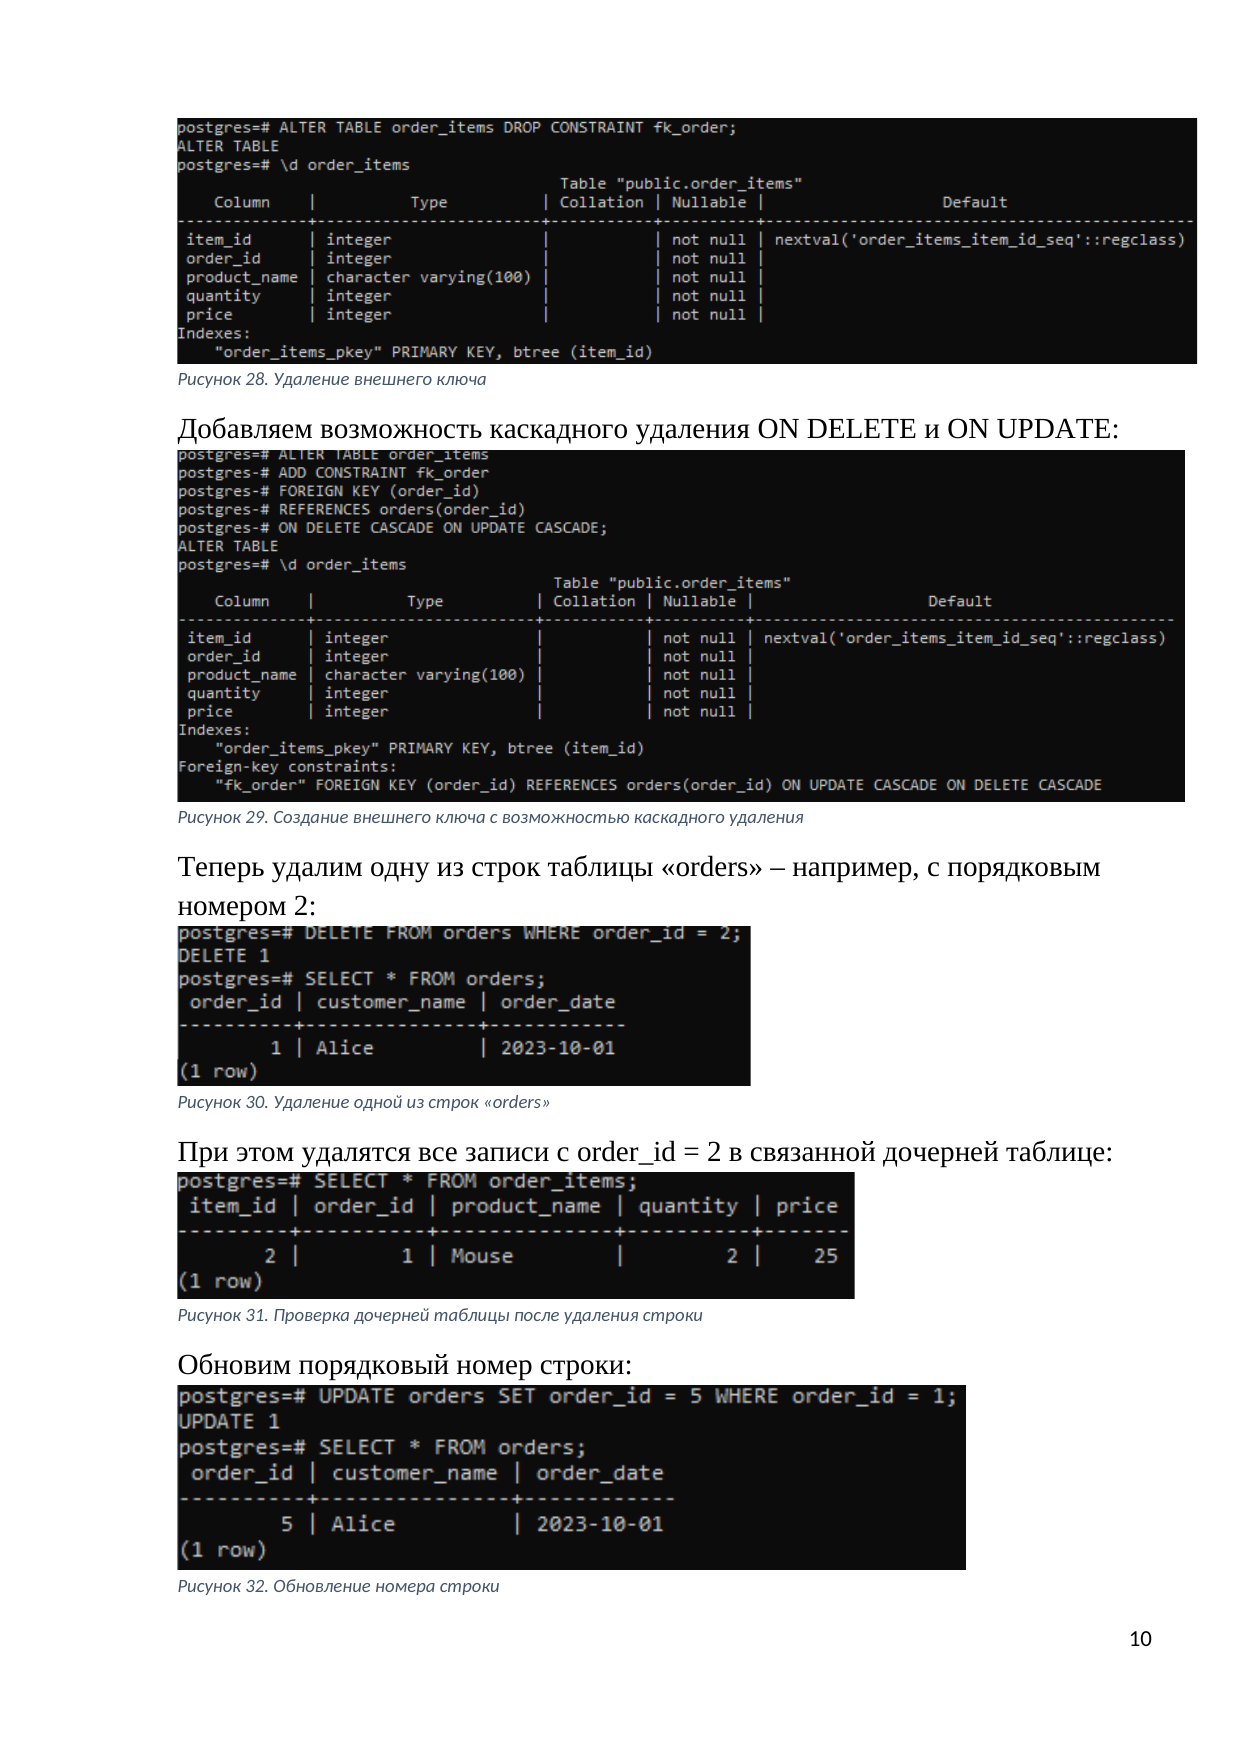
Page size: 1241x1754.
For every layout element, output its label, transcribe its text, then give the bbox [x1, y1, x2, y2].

text Добавляем возможность каскадного удаления ON DELETE и ON UPDATE: [177, 411, 1152, 445]
picture [177, 926, 751, 1086]
text Обновим порядковый номер строки: [177, 1347, 1152, 1380]
picture [177, 1385, 966, 1570]
text Теперь удалим одну из строк таблицы «orders» – например, с порядковым номером 2: [177, 849, 1152, 921]
picture [177, 118, 1198, 364]
text При этом удалятся все записи с order_id = 2 в связанной дочерней таблице: [177, 1134, 1152, 1167]
picture [177, 1172, 855, 1299]
picture [177, 450, 1185, 802]
